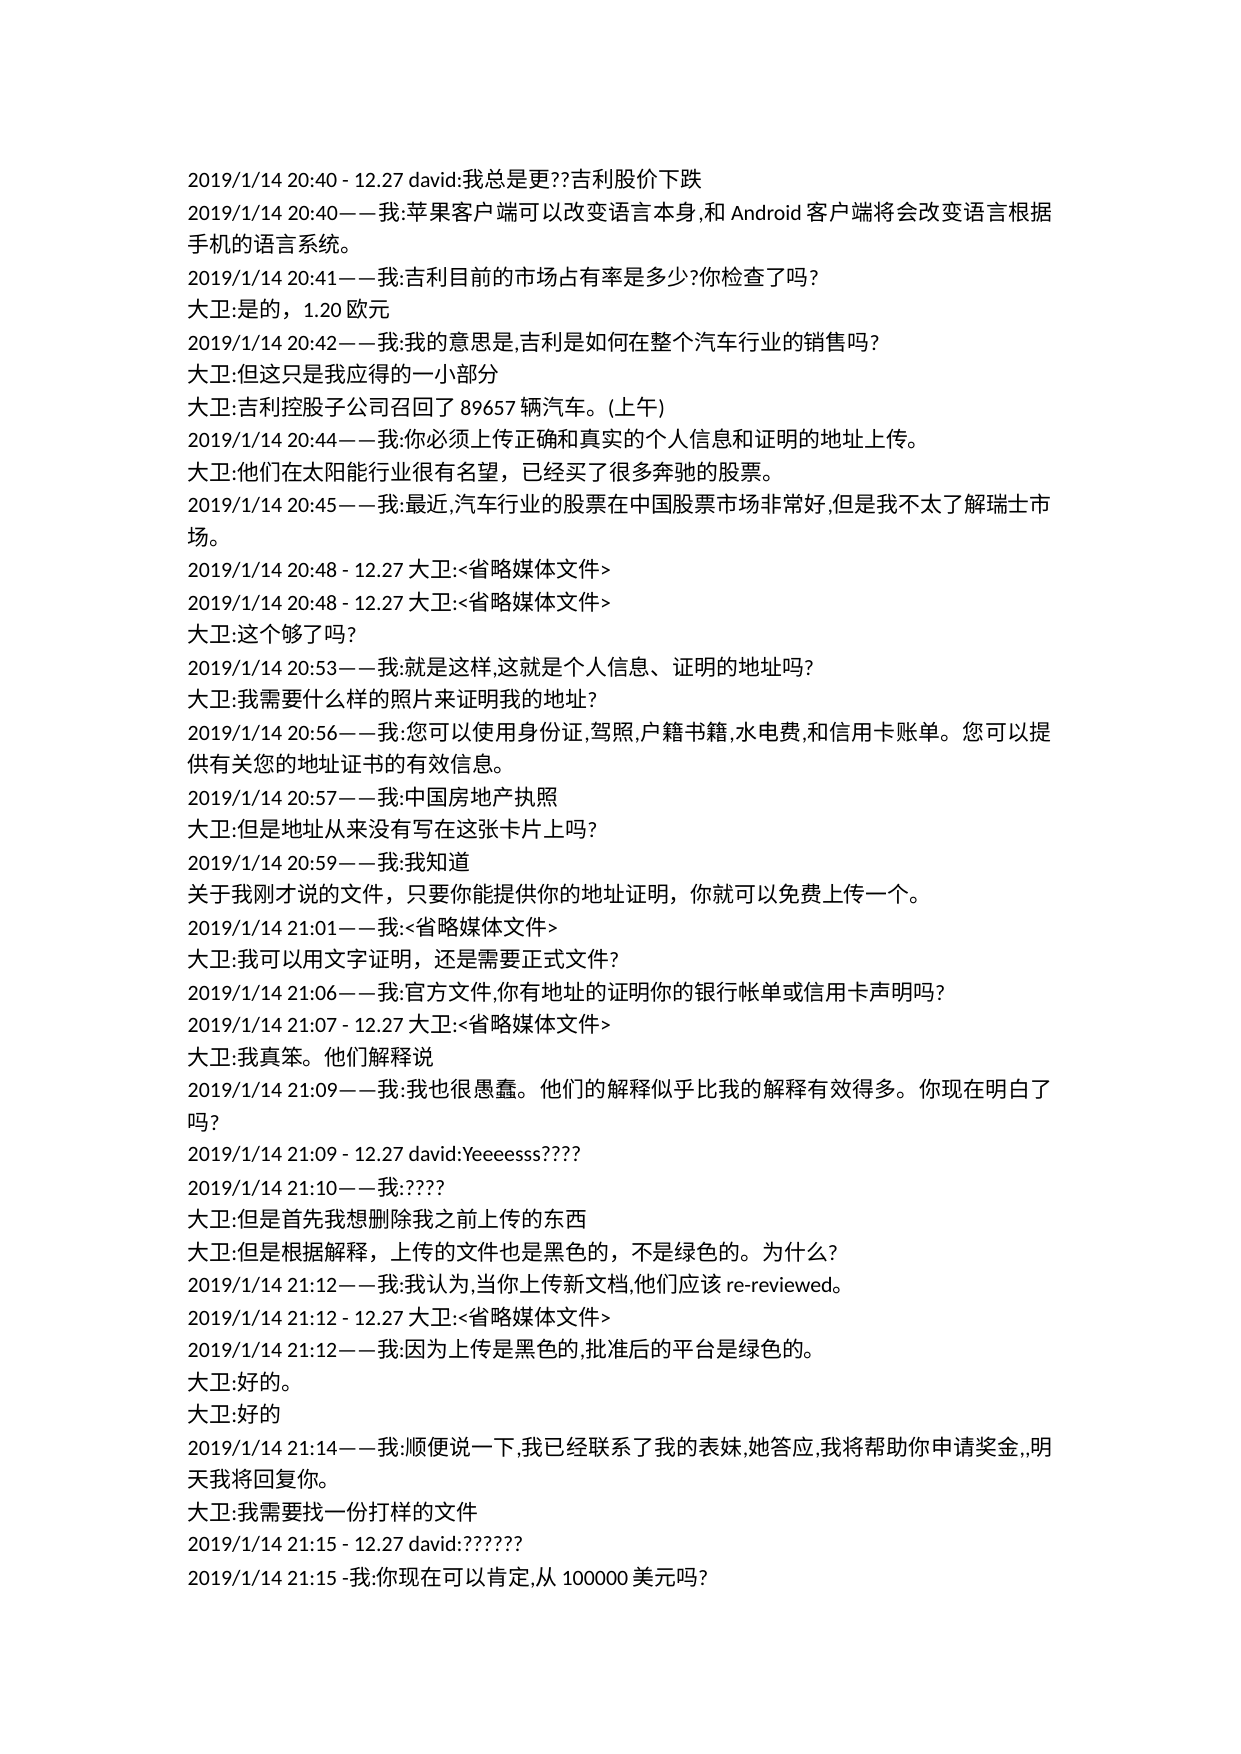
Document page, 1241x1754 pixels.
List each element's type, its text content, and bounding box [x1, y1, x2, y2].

text 大卫:好的 [187, 1397, 1053, 1429]
text 2019/1/14 21:15 -我:你现在可以肯定,从100000美元吗? [187, 1559, 1053, 1592]
text 大卫:我需要什么样的照片来证明我的地址? [187, 682, 1053, 714]
text 大卫:我真笨。他们解释说 [187, 1039, 1053, 1072]
text 大卫:但这只是我应得的一小部分 [187, 357, 1053, 389]
text 大卫:但是地址从来没有写在这张卡片上吗? [187, 812, 1053, 844]
text 2019/1/14 21:09——我:我也很愚蠢。他们的解释似乎比我的解释有效得多。你现在明白了吗? [187, 1072, 1053, 1137]
text 关于我刚才说的文件，只要你能提供你的地址证明，你就可以免费上传一个。 [187, 877, 1053, 909]
text 2019/1/14 20:48 - 12.27大卫:<省略媒体文件> [187, 552, 1053, 584]
text 2019/1/14 21:09 - 12.27 david:Yeeeesss???? [187, 1137, 1053, 1169]
text 大卫:但是首先我想删除我之前上传的东西 [187, 1202, 1053, 1234]
text 2019/1/14 20:41——我:吉利目前的市场占有率是多少?你检查了吗? [187, 259, 1053, 292]
text 大卫:吉利控股子公司召回了89657辆汽车。(上午) [187, 389, 1053, 422]
text 大卫:但是根据解释，上传的文件也是黑色的，不是绿色的。为什么? [187, 1234, 1053, 1267]
text 大卫:这个够了吗? [187, 617, 1053, 649]
text 2019/1/14 21:12——我:因为上传是黑色的,批准后的平台是绿色的。 [187, 1332, 1053, 1364]
text 2019/1/14 20:40——我:苹果客户端可以改变语言本身,和Android客户端将会改变语言根据手机的语言系统。 [187, 194, 1053, 259]
text 大卫:是的，1.20欧元 [187, 292, 1053, 324]
text 大卫:好的。 [187, 1364, 1053, 1397]
text 2019/1/14 20:45——我:最近,汽车行业的股票在中国股票市场非常好,但是我不太了解瑞士市场。 [187, 487, 1053, 552]
text 2019/1/14 21:06——我:官方文件,你有地址的证明你的银行帐单或信用卡声明吗? [187, 974, 1053, 1007]
text 2019/1/14 21:15 - 12.27 david:?????? [187, 1527, 1053, 1559]
text 2019/1/14 20:57——我:中国房地产执照 [187, 779, 1053, 812]
text 2019/1/14 20:40 - 12.27 david:我总是更??吉利股价下跌 [187, 162, 1053, 194]
text 2019/1/14 21:07 - 12.27大卫:<省略媒体文件> [187, 1007, 1053, 1039]
text 2019/1/14 21:12 - 12.27大卫:<省略媒体文件> [187, 1299, 1053, 1332]
text 大卫:我可以用文字证明，还是需要正式文件? [187, 942, 1053, 974]
text 大卫:他们在太阳能行业很有名望，已经买了很多奔驰的股票。 [187, 454, 1053, 487]
text 2019/1/14 21:14——我:顺便说一下,我已经联系了我的表妹,她答应,我将帮助你申请奖金,,明天我将回复你。 [187, 1429, 1053, 1494]
text 2019/1/14 21:10——我:???? [187, 1169, 1053, 1202]
text 2019/1/14 20:53——我:就是这样,这就是个人信息、证明的地址吗? [187, 649, 1053, 682]
text 2019/1/14 21:12——我:我认为,当你上传新文档,他们应该re-reviewed。 [187, 1267, 1053, 1299]
text 2019/1/14 20:44——我:你必须上传正确和真实的个人信息和证明的地址上传。 [187, 422, 1053, 454]
text 大卫:我需要找一份打样的文件 [187, 1494, 1053, 1527]
text 2019/1/14 20:42——我:我的意思是,吉利是如何在整个汽车行业的销售吗? [187, 324, 1053, 357]
text 2019/1/14 20:56——我:您可以使用身份证,驾照,户籍书籍,水电费,和信用卡账单。您可以提供有关您的地址证书的有效信息。 [187, 714, 1053, 779]
text 2019/1/14 20:59——我:我知道 [187, 844, 1053, 877]
text 2019/1/14 20:48 - 12.27大卫:<省略媒体文件> [187, 584, 1053, 617]
text 2019/1/14 21:01——我:<省略媒体文件> [187, 909, 1053, 942]
